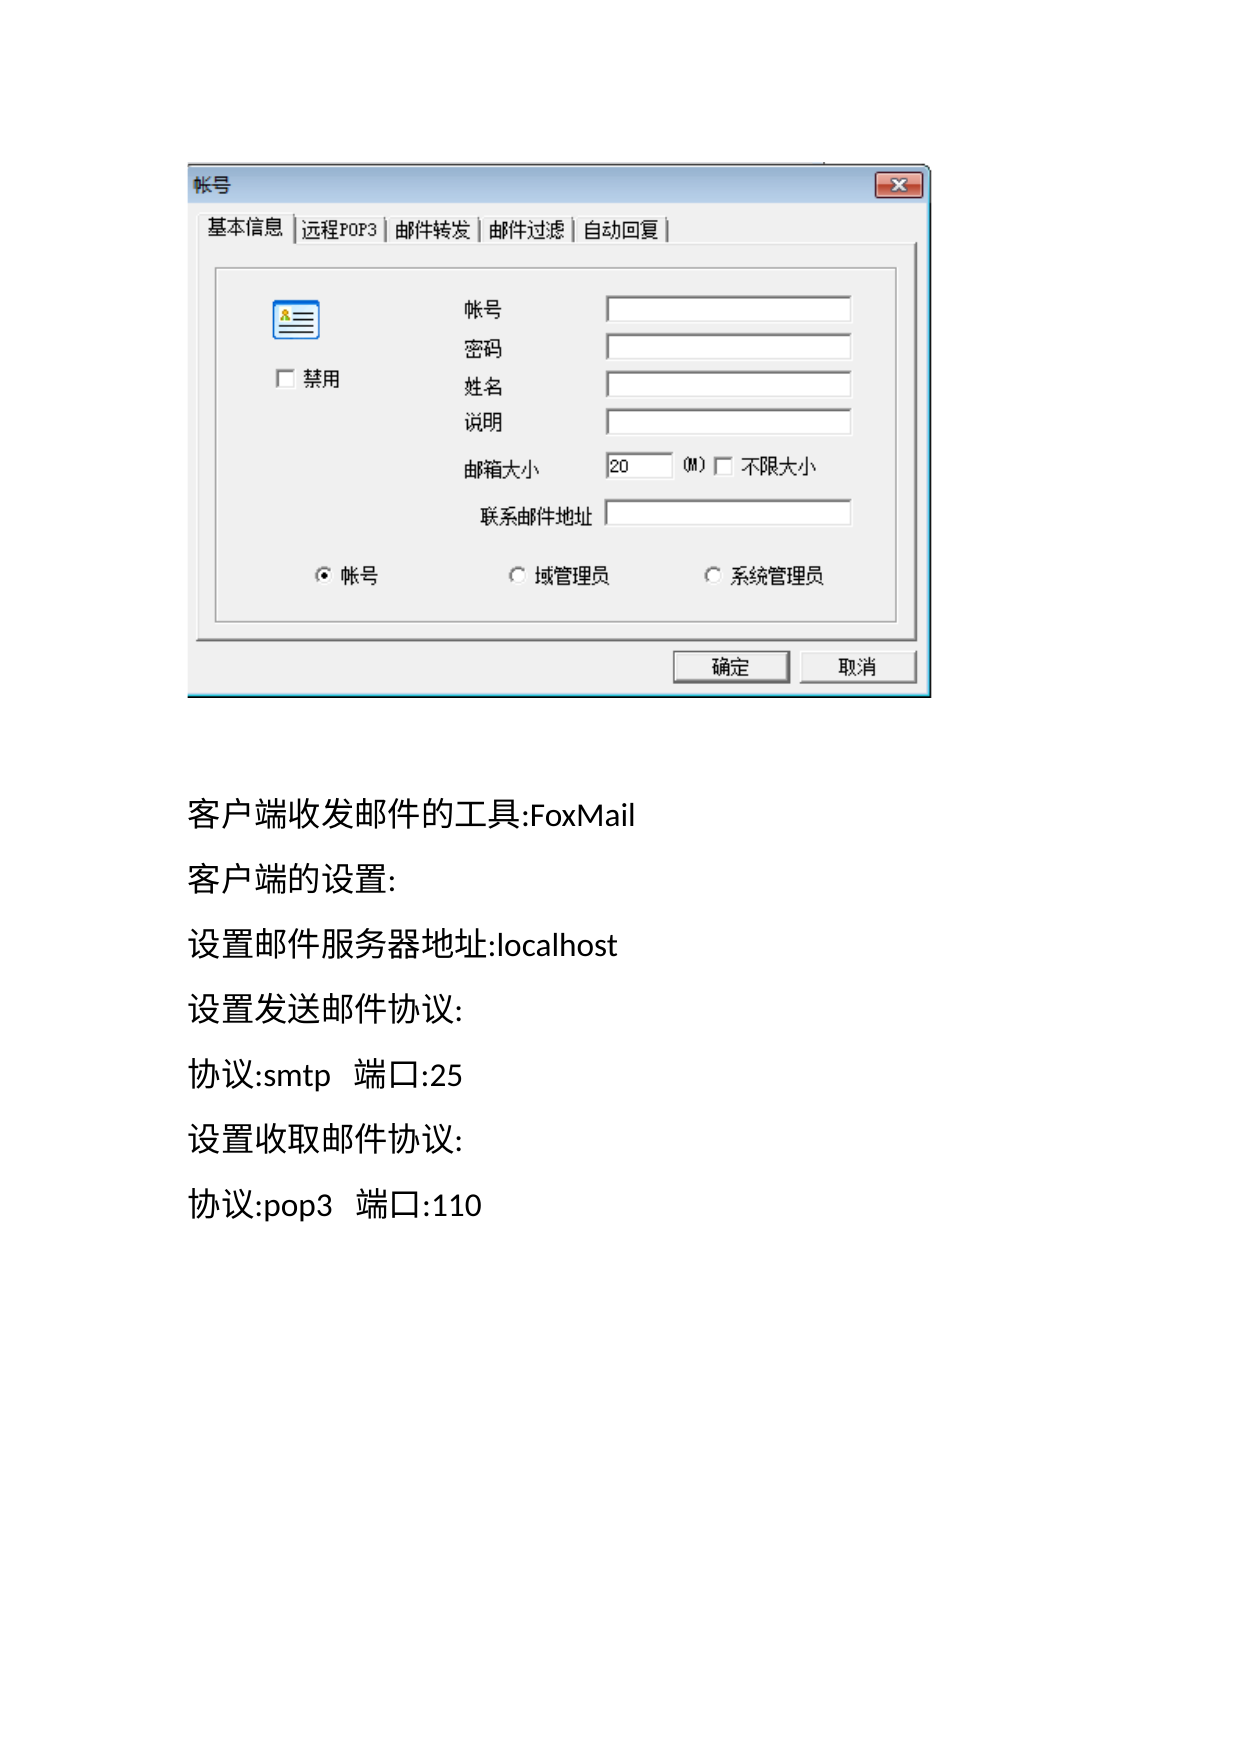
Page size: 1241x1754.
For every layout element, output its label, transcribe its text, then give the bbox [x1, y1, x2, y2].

text 设置邮件服务器地址:localhost [187, 909, 1053, 974]
text 客户端收发邮件的工具:FoxMail [187, 779, 1053, 844]
text 协议:pop3 端口:110 [187, 1169, 1053, 1234]
text 设置收取邮件协议: [187, 1104, 1053, 1169]
text 客户端的设置: [187, 844, 1053, 909]
picture [187, 162, 933, 698]
text 设置发送邮件协议: [187, 974, 1053, 1039]
text 协议:smtp 端口:25 [187, 1039, 1053, 1104]
